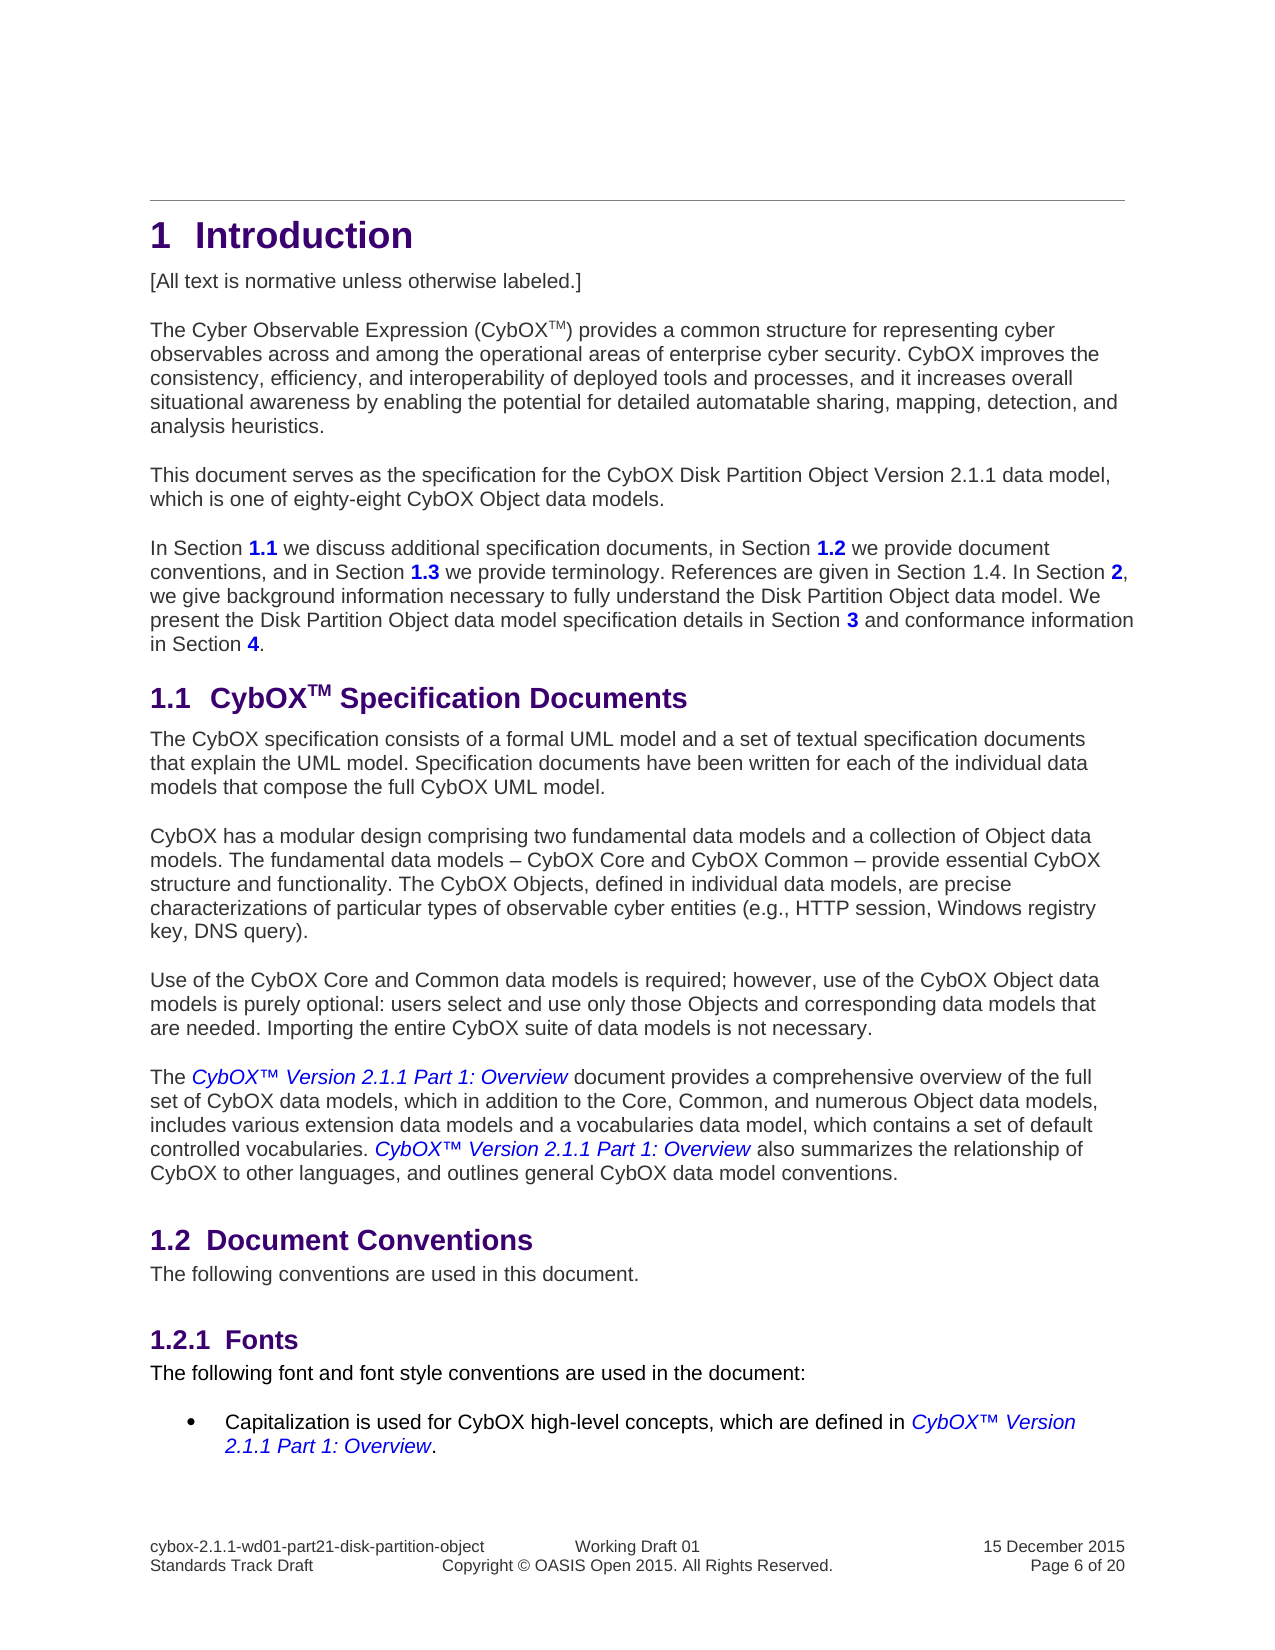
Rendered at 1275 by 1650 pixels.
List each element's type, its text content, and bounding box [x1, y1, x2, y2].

subtitle Document Conventions [150, 1222, 1125, 1256]
text The CybOX specification consists of a formal UML model and a set of textual specification documents that explain the UML model. Specification documents have been written for each of the individual data models that compose the full CybOX UML model. [150, 727, 1125, 798]
text In Section 1.1 we discuss additional specification documents, in Section 1.2 we provide document conventions, and in Section 1.3 we provide terminology. References are given in Section 1.4. In Section 2, we give background information necessary to fully understand the Disk Partition Object data model. We present the Disk Partition Object data model specification details in Section 3 and conformance information in Section 4. [150, 536, 1153, 656]
subtitle CybOXTM Specification Documents [150, 681, 1125, 714]
text The following conventions are used in this document. [150, 1262, 1125, 1286]
text The Cyber Observable Expression (CybOXTM) provides a common structure for representing cyber observables across and among the operational areas of enterprise cyber security. CybOX improves the consistency, efficiency, and interoperability of deployed tools and processes, and it increases overall situational awareness by enabling the potential for detailed automatable sharing, mapping, detection, and analysis heuristics. [150, 318, 1153, 438]
subtitle Introduction [150, 201, 1125, 257]
text [All text is normative unless otherwise labeled.] [150, 269, 1153, 293]
text CybOX has a modular design comprising two fundamental data models and a collection of Object data models. The fundamental data models – CybOX Core and CybOX Common – provide essential CybOX structure and functionality. The CybOX Objects, defined in individual data models, are precise characterizations of particular types of observable cyber entities (e.g., HTTP session, Windows registry key, DNS query). [150, 823, 1125, 943]
list Capitalization is used for CybOX high-level concepts, which are defined in CybOX™ Version 2.1.1 Part 1: Overview. [187, 1410, 1125, 1458]
text The CybOX™ Version 2.1.1 Part 1: Overview document provides a comprehensive overview of the full set of CybOX data models, which in addition to the Core, Common, and numerous Object data models, includes various extension data models and a vocabularies data model, which contains a set of default controlled vocabularies. CybOX™ Version 2.1.1 Part 1: Overview also summarizes the relationship of CybOX to other languages, and outlines general CybOX data model conventions. [150, 1065, 1125, 1185]
subtitle Fonts [150, 1324, 1125, 1355]
text Use of the CybOX Core and Common data models is required; however, use of the CybOX Object data models is purely optional: users select and use only those Objects and corresponding data models that are needed. Importing the entire CybOX suite of data models is not necessary. [150, 968, 1125, 1040]
text This document serves as the specification for the CybOX Disk Partition Object Version 2.1.1 data model, which is one of eighty-eight CybOX Object data models. [150, 463, 1153, 511]
text The following font and font style conventions are used in the document: [150, 1361, 1125, 1385]
